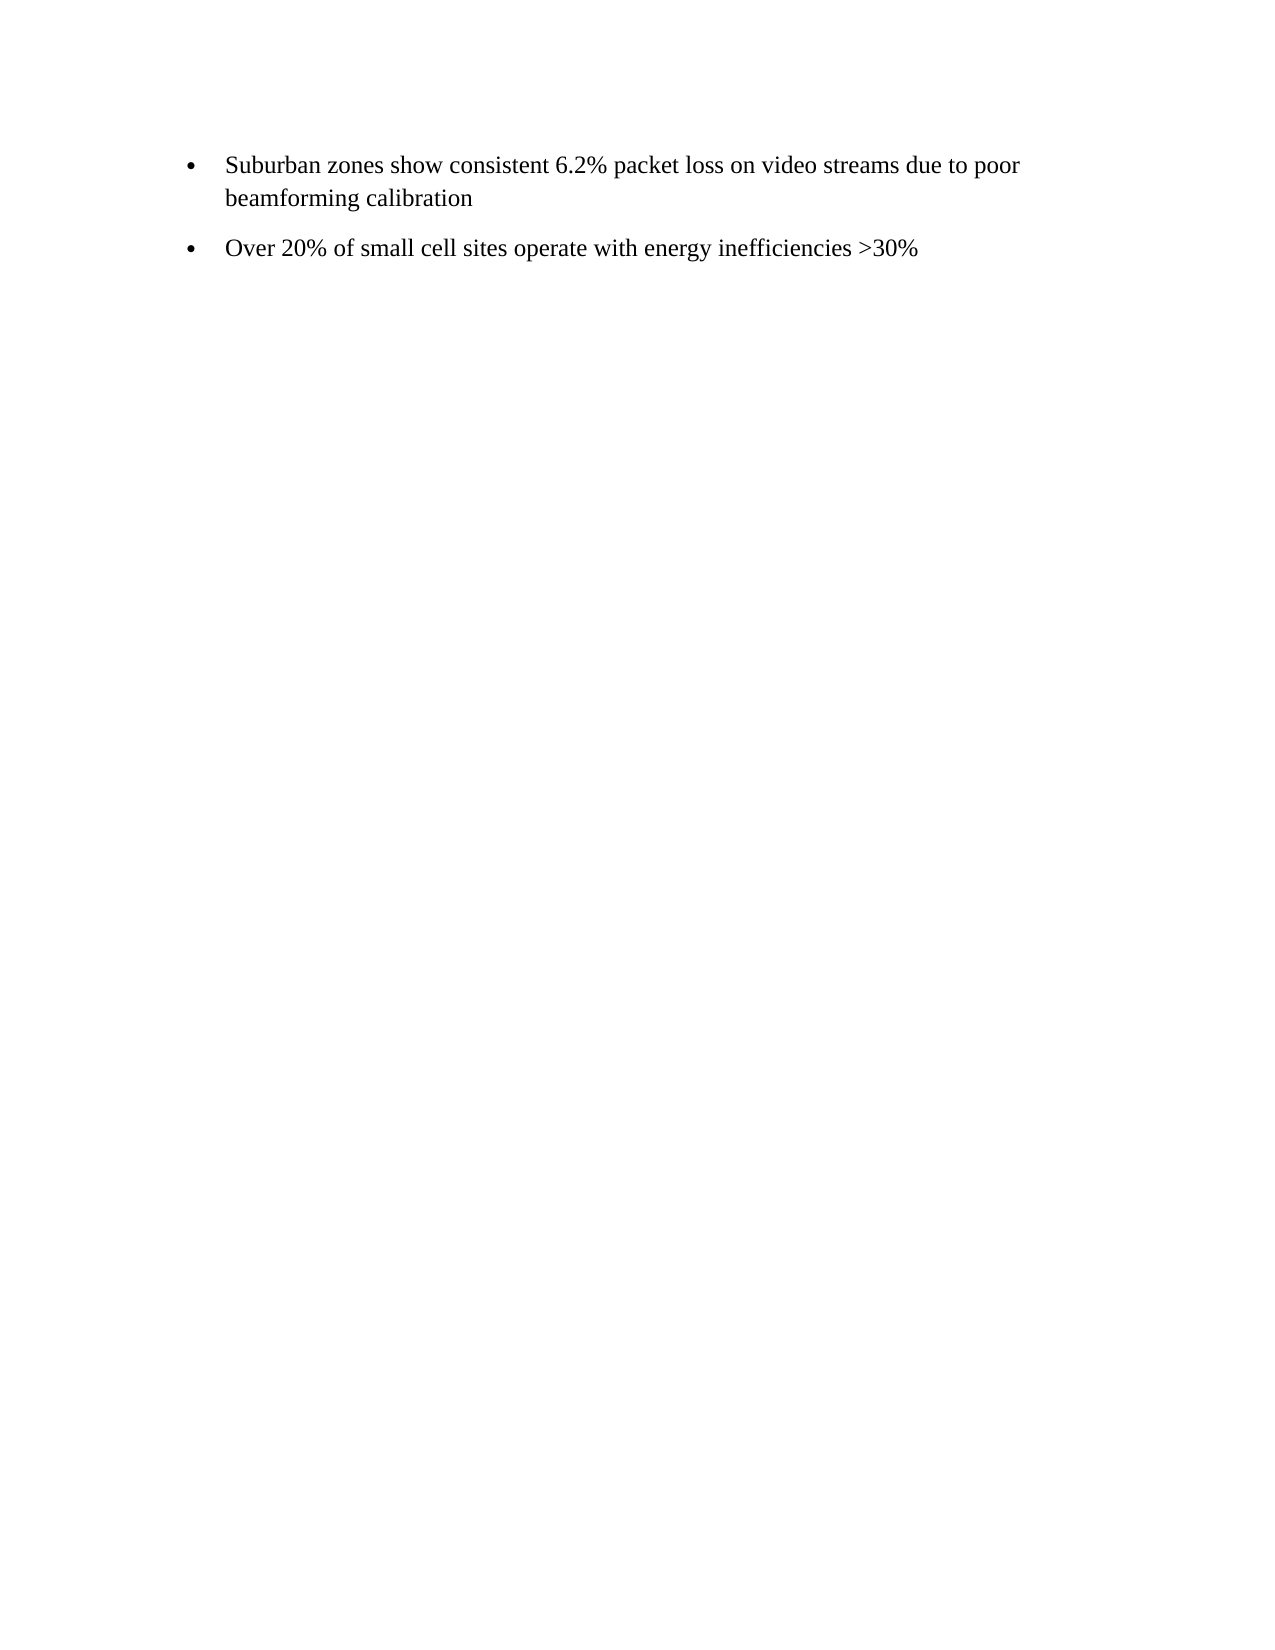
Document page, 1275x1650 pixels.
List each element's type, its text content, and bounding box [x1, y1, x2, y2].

list Over 20% of small cell sites operate with energy inefficiencies >30% [187, 233, 1125, 261]
list Suburban zones show consistent 6.2% packet loss on video streams due to poor beamforming calibration [187, 150, 1125, 212]
